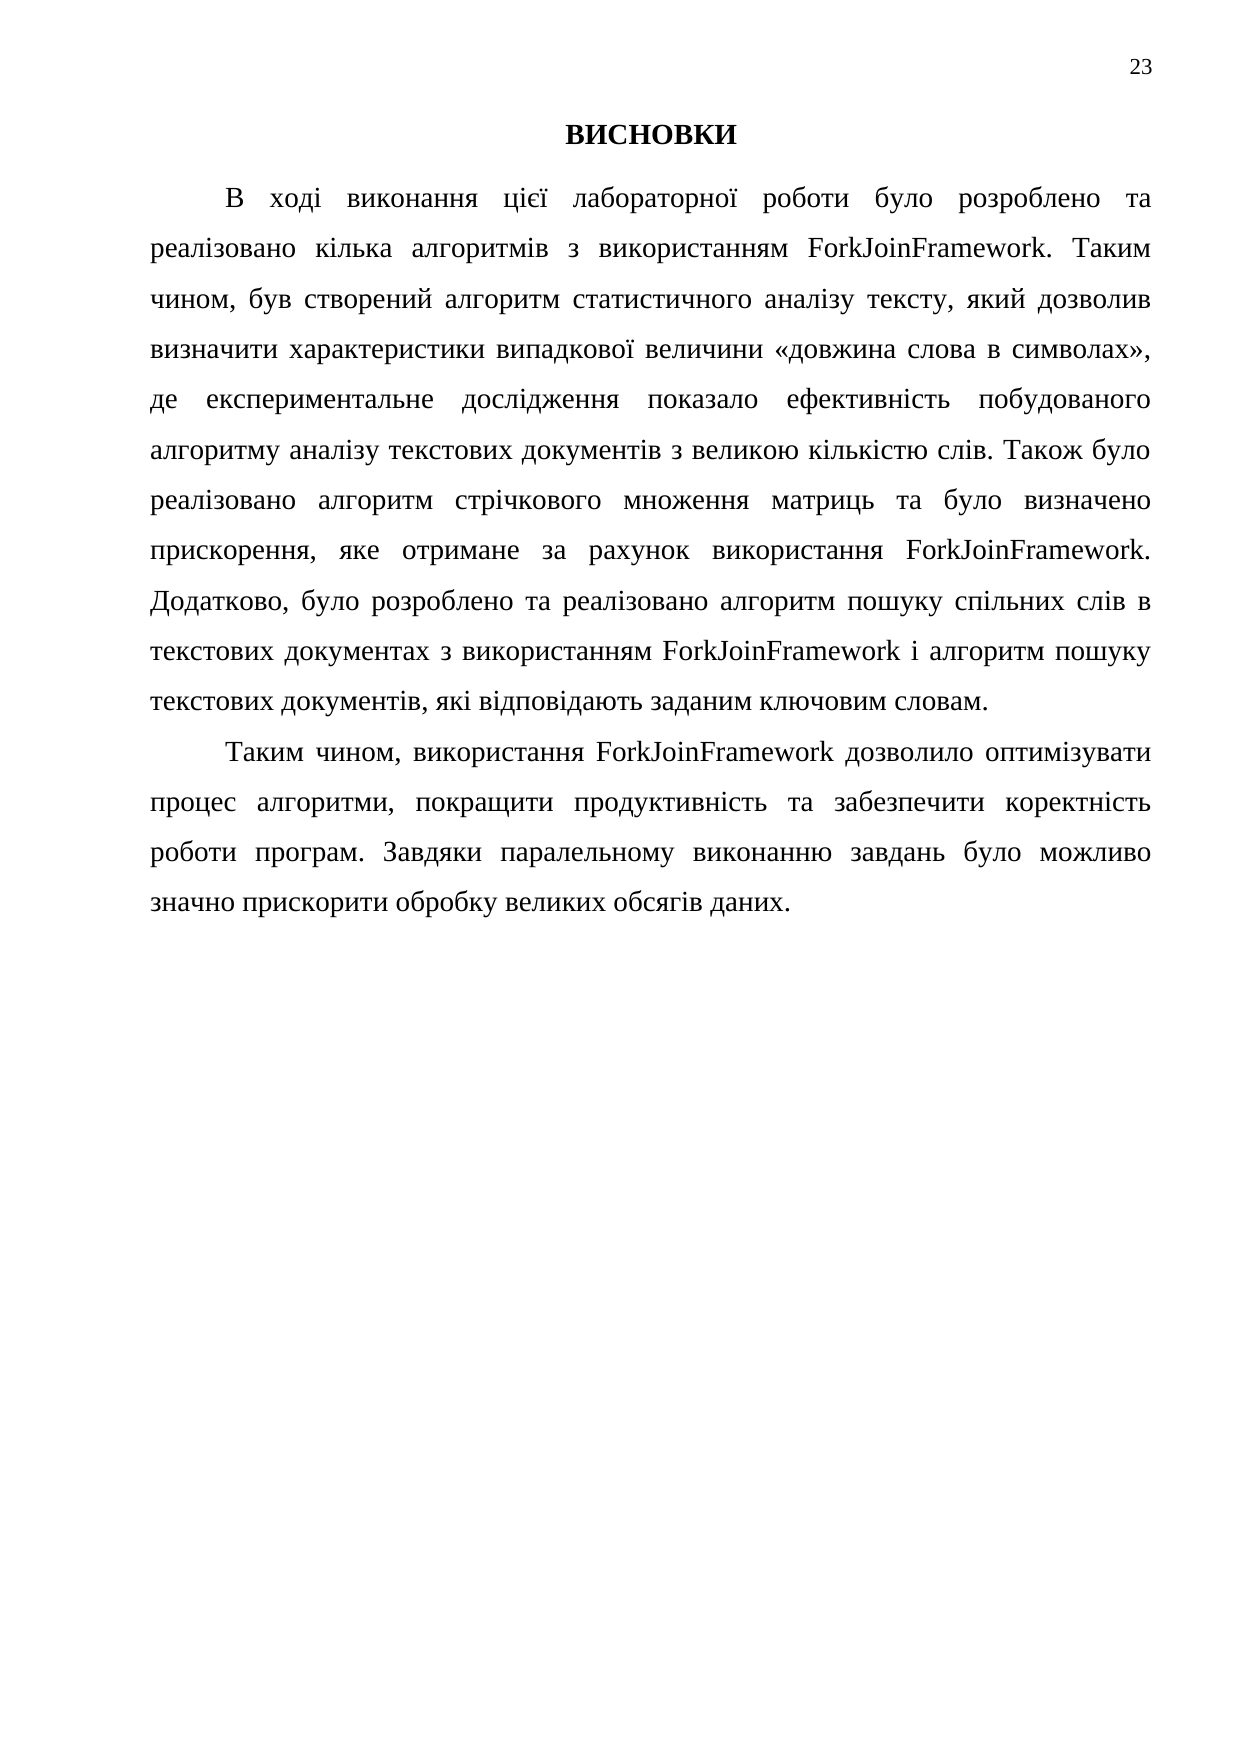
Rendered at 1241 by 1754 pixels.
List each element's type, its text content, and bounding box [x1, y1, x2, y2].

text Таким чином, використання ForkJoinFramework дозволило оптимізувати процес алгоритми, покращити продуктивність та забезпечити коректність роботи програм. Завдяки паралельному виконанню завдань було можливо значно прискорити обробку великих обсягів даних. [150, 734, 1152, 918]
subtitle ВИСНОВКИ [150, 117, 1152, 151]
text В ході виконання цієї лабораторної роботи було розроблено та реалізовано кілька алгоритмів з використанням ForkJoinFramework. Таким чином, був створений алгоритм статистичного аналізу тексту, який дозволив визначити характеристики випадкової величини «довжина слова в символах», де експериментальне дослідження показало ефективність побудованого алгоритму аналізу текстових документів з великою кількістю слів. Також було реалізовано алгоритм стрічкового множення матриць та було визначено прискорення, яке отримане за рахунок використання ForkJoinFramework. Додатково, було розроблено та реалізовано алгоритм пошуку спільних слів в текстових документах з використанням ForkJoinFramework і алгоритм пошуку текстових документів, які відповідають заданим ключовим словам. [150, 180, 1152, 717]
